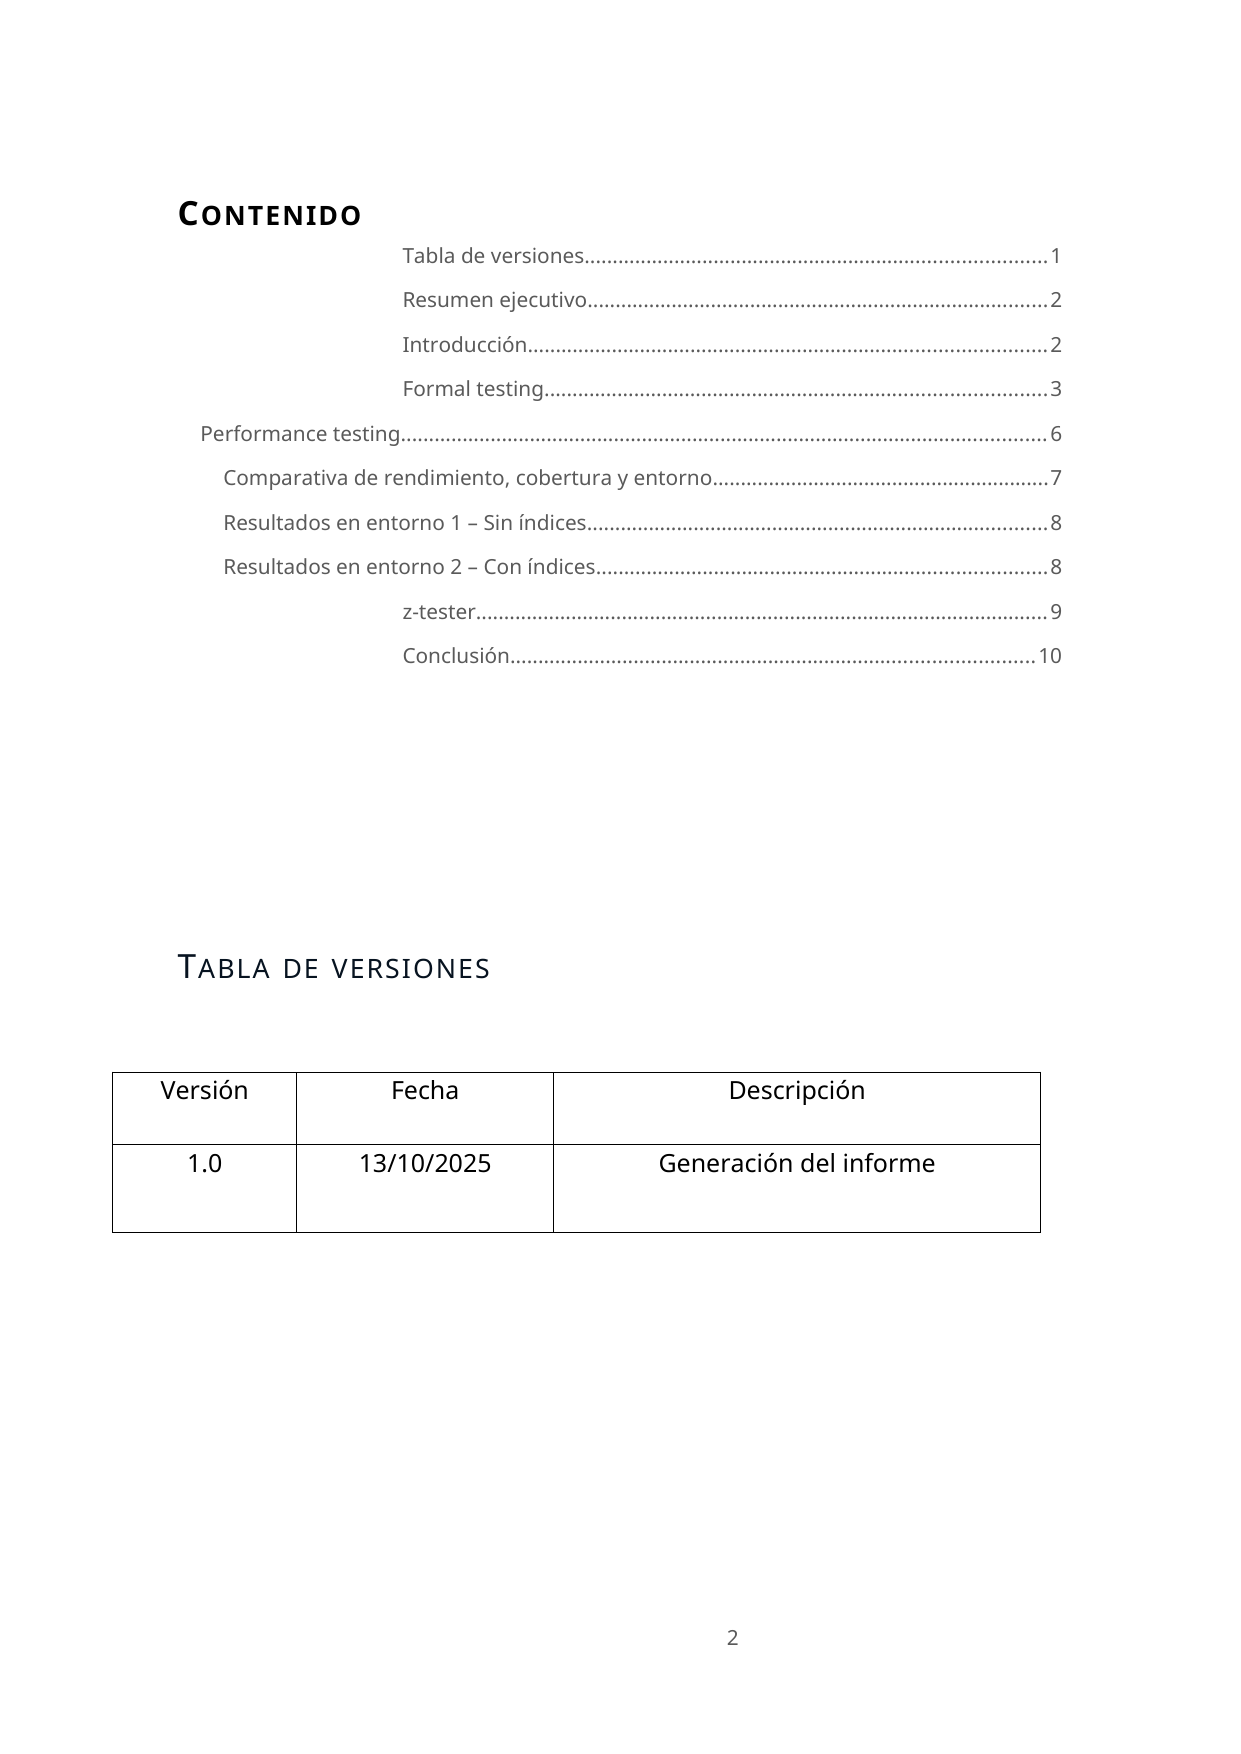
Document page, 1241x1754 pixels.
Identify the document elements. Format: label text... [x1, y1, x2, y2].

subtitle Tabla de versiones [177, 943, 1063, 1034]
table_cell 1.0 [113, 1145, 296, 1232]
table_header Descripción [554, 1073, 1040, 1144]
table_header Fecha [297, 1073, 553, 1144]
table_header Versión [113, 1073, 296, 1144]
table_cell Generación del informe [554, 1145, 1040, 1232]
table_cell 13/10/2025 [297, 1145, 553, 1232]
